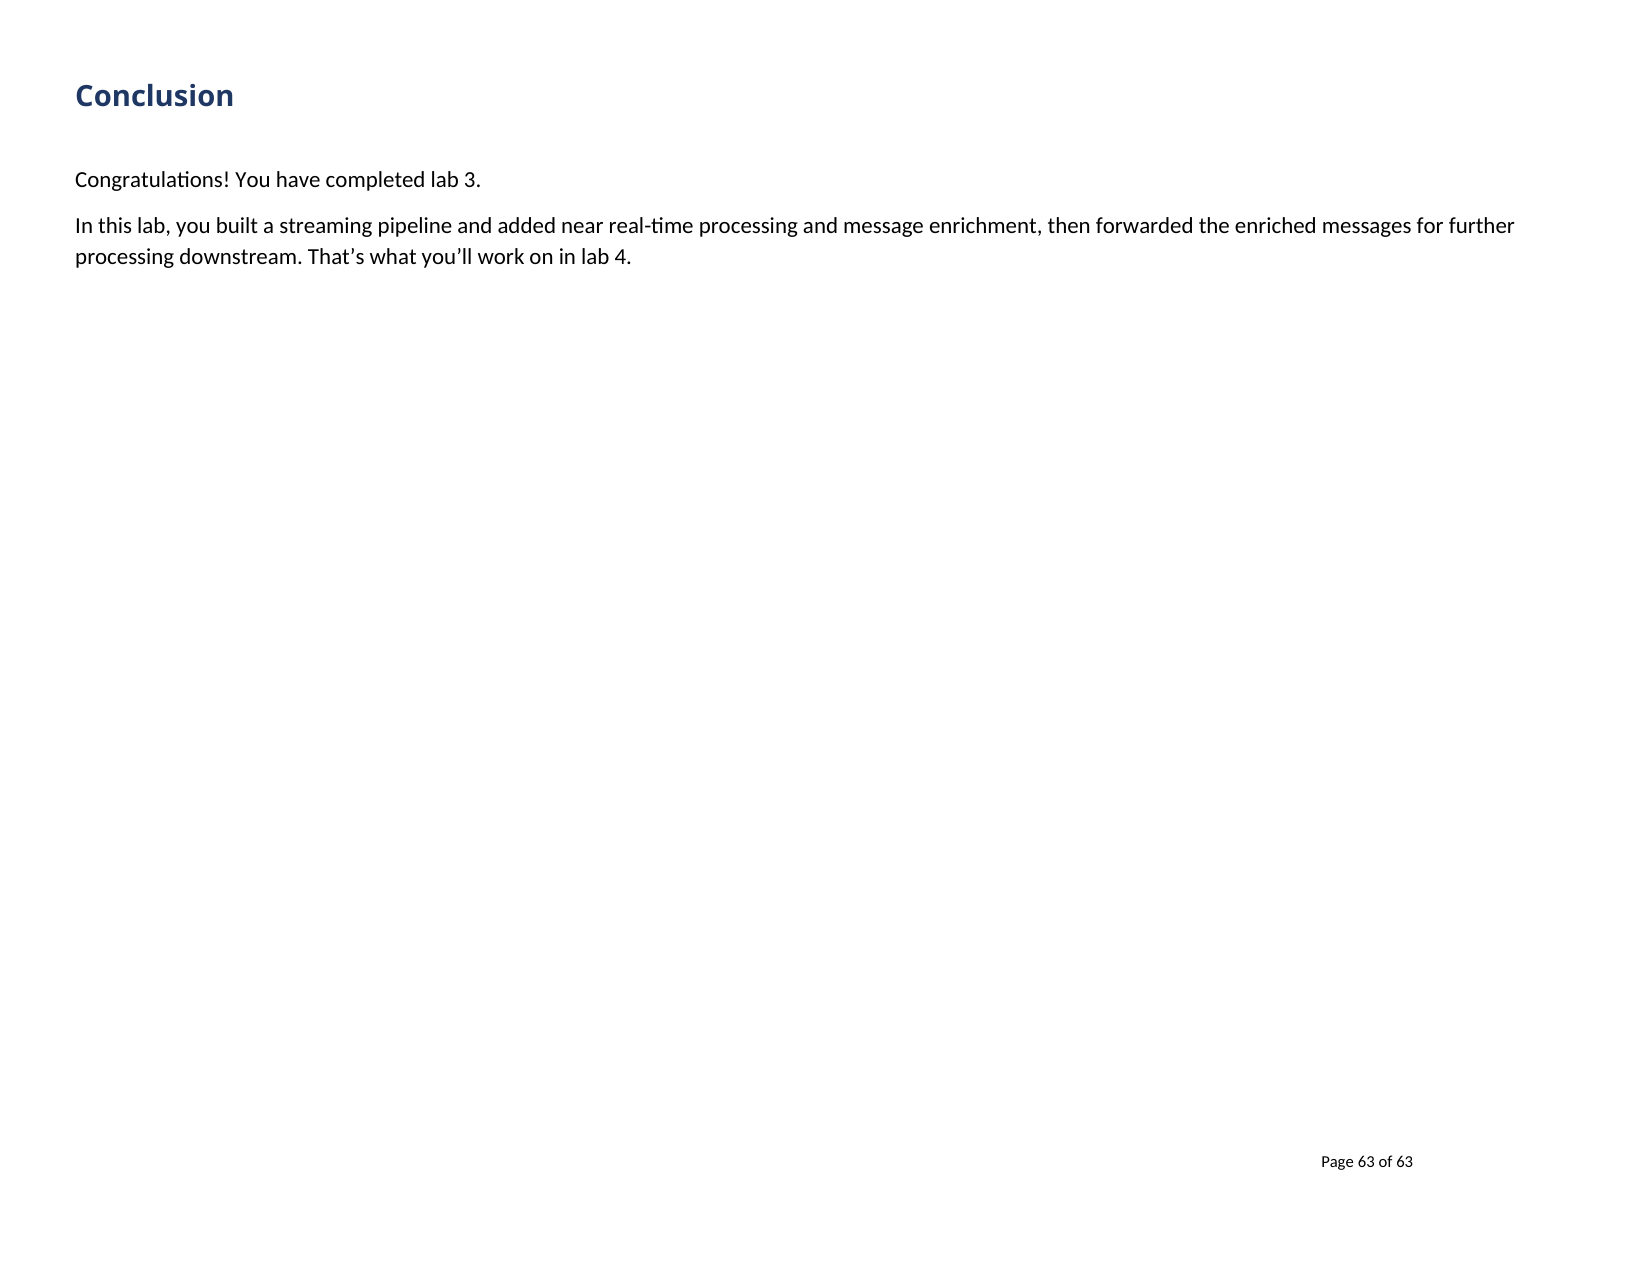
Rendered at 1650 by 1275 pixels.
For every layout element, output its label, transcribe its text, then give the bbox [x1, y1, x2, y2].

text In this lab, you built a streaming pipeline and added near real-time processing and message enrichment, then forwarded the enriched messages for further processing downstream. That’s what you’ll work on in lab 4. [75, 212, 1575, 270]
subtitle Conclusion [75, 75, 1575, 115]
text Congratulations! You have completed lab 3. [75, 165, 1575, 193]
